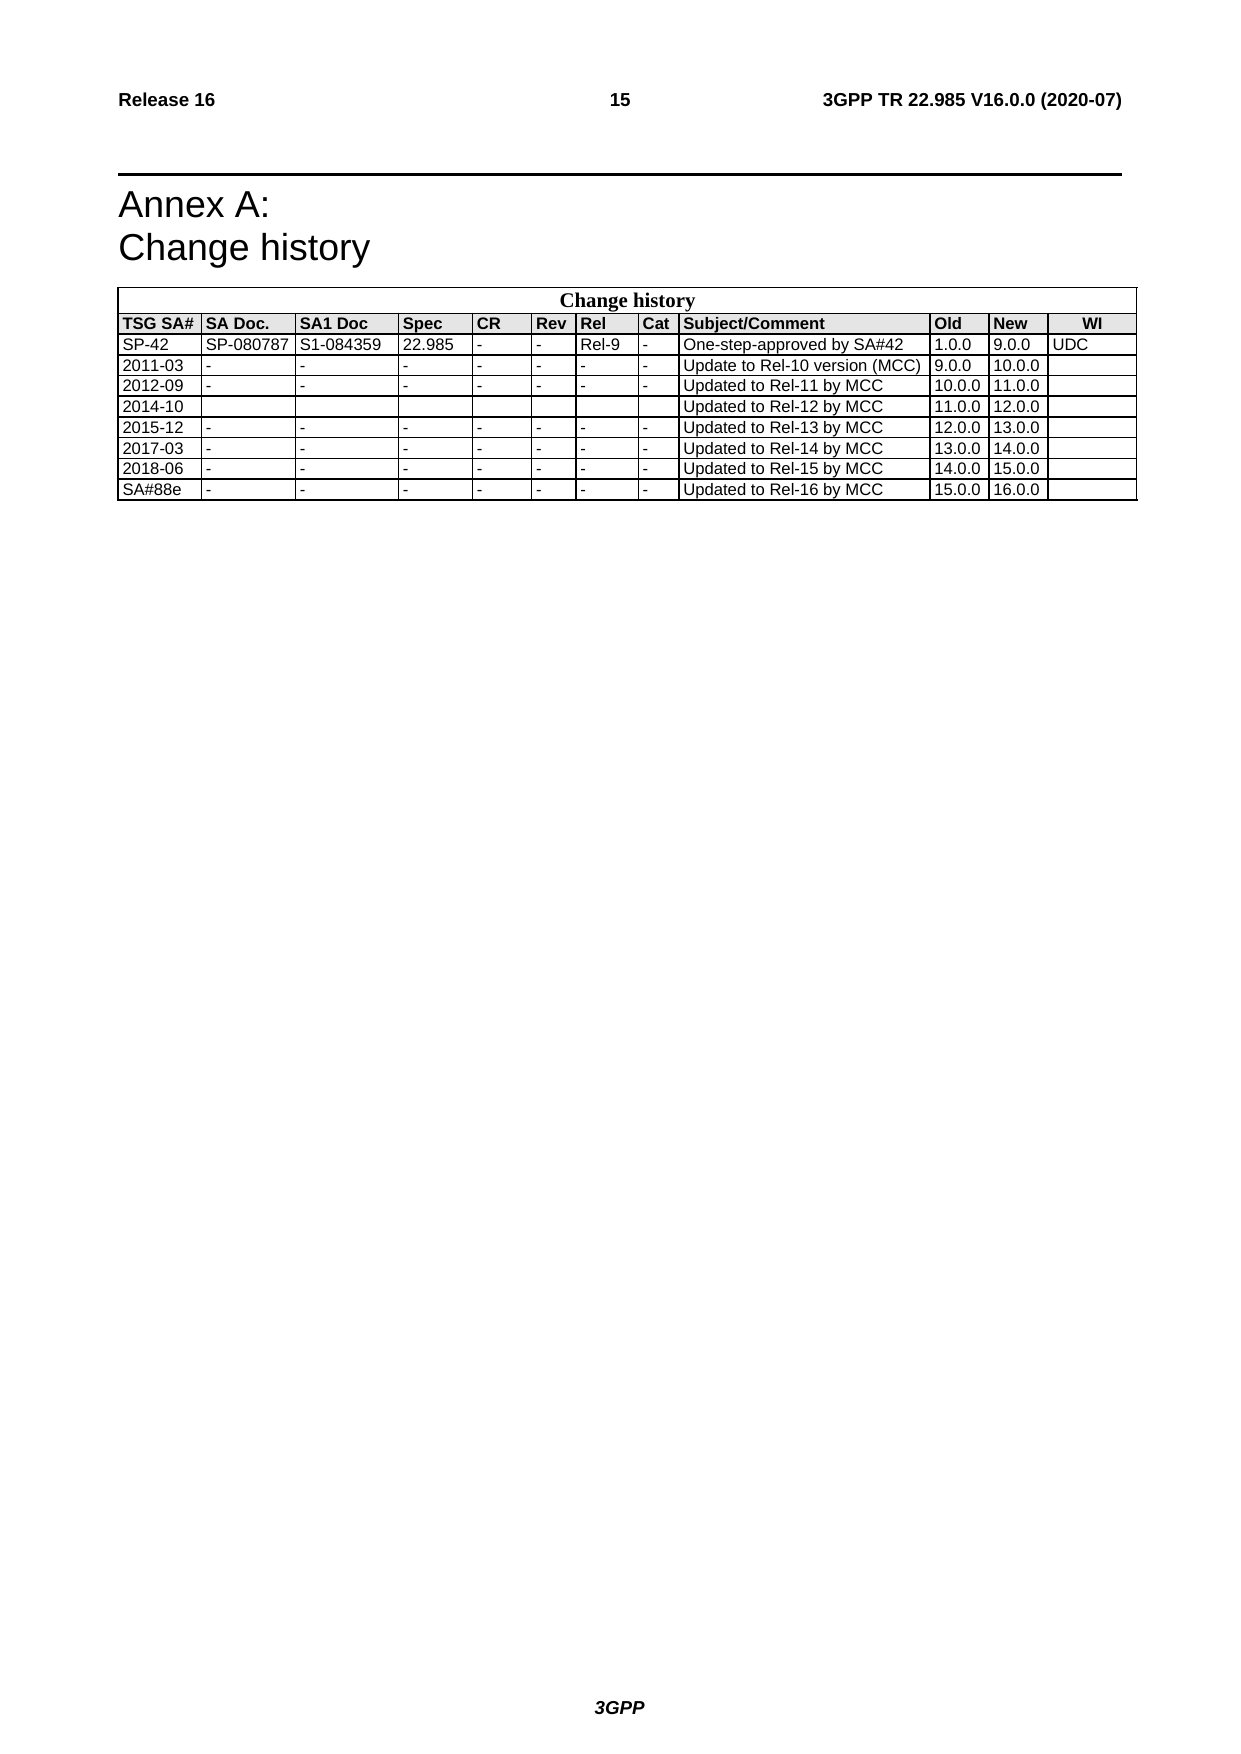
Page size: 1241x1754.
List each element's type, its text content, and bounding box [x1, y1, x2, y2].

table_cell Updated to Rel-14 by MCC [680, 438, 929, 458]
table_cell [473, 397, 531, 416]
table_cell - [296, 480, 398, 499]
table_cell - [577, 459, 638, 478]
table_cell [399, 397, 472, 416]
table_cell - [202, 356, 295, 375]
table_cell 15.0.0 [931, 480, 988, 499]
table_cell 2018-06 [119, 459, 201, 478]
table_cell - [473, 356, 531, 375]
table_cell SP-42 [119, 335, 201, 354]
table_cell Subject/Comment [680, 314, 929, 333]
table_cell - [399, 459, 472, 478]
table_cell - [532, 418, 575, 437]
table_cell - [577, 438, 638, 458]
table_cell - [296, 418, 398, 437]
table_cell - [202, 438, 295, 458]
table_cell 12.0.0 [931, 418, 988, 437]
table_cell SP-080787 [202, 335, 295, 354]
table_cell - [473, 418, 531, 437]
table_cell 9.0.0 [931, 356, 988, 375]
table_cell Updated to Rel-15 by MCC [680, 459, 929, 478]
table_cell 14.0.0 [931, 459, 988, 478]
table_cell Rel-9 [577, 335, 638, 354]
table_cell - [639, 356, 678, 375]
table_cell Updated to Rel-16 by MCC [680, 480, 929, 499]
table_cell - [532, 335, 575, 354]
table_cell - [532, 376, 575, 395]
table_cell - [639, 335, 678, 354]
table_cell [1049, 376, 1136, 395]
table_cell [577, 397, 638, 416]
table_cell - [577, 418, 638, 437]
table_cell 11.0.0 [931, 397, 988, 416]
table_cell Updated to Rel-13 by MCC [680, 418, 929, 437]
table_cell Spec [399, 314, 472, 333]
table_cell - [639, 459, 678, 478]
table_cell [296, 397, 398, 416]
table_cell [1049, 459, 1136, 478]
table_cell - [296, 438, 398, 458]
table_cell - [202, 376, 295, 395]
table_cell [202, 397, 295, 416]
table_cell Old [931, 314, 988, 333]
table_cell 10.0.0 [931, 376, 988, 395]
table_cell - [399, 438, 472, 458]
table_cell - [399, 480, 472, 499]
table_cell - [473, 480, 531, 499]
table_cell - [202, 480, 295, 499]
table_cell Rev [532, 314, 575, 333]
table_cell 22.985 [399, 335, 472, 354]
table_cell - [473, 459, 531, 478]
table_cell - [577, 480, 638, 499]
table_cell - [399, 356, 472, 375]
table_cell 14.0.0 [990, 438, 1047, 458]
table_cell 13.0.0 [990, 418, 1047, 437]
table_cell - [473, 438, 531, 458]
table_cell - [296, 356, 398, 375]
table_cell TSG SA# [119, 314, 201, 333]
table_cell 2017-03 [119, 438, 201, 458]
table_cell - [577, 376, 638, 395]
table_cell - [399, 376, 472, 395]
table_cell SA1 Doc [296, 314, 398, 333]
table_header Change history [119, 288, 1136, 312]
table_cell - [532, 459, 575, 478]
table_cell [1049, 480, 1136, 499]
table_cell Updated to Rel-11 by MCC [680, 376, 929, 395]
table_cell - [473, 376, 531, 395]
table_cell [1049, 356, 1136, 375]
table_cell 16.0.0 [990, 480, 1047, 499]
table_cell [532, 397, 575, 416]
table_cell - [532, 480, 575, 499]
table_cell 15.0.0 [990, 459, 1047, 478]
table_cell - [532, 356, 575, 375]
table_cell [639, 397, 678, 416]
table_cell [1049, 438, 1136, 458]
table_cell Update to Rel-10 version (MCC) [680, 356, 929, 375]
table_cell 2014-10 [119, 397, 201, 416]
table_cell [1049, 397, 1136, 416]
table_cell 2015-12 [119, 418, 201, 437]
table_cell - [639, 376, 678, 395]
table_cell - [202, 418, 295, 437]
table_cell 9.0.0 [990, 335, 1047, 354]
table_cell SA#88e [119, 480, 201, 499]
table_cell - [639, 480, 678, 499]
table_cell - [399, 418, 472, 437]
subtitle Annex A: Change history [118, 176, 1122, 268]
table_cell - [202, 459, 295, 478]
table_cell WI [1049, 314, 1136, 333]
table_cell - [639, 438, 678, 458]
table_cell Rel [577, 314, 638, 333]
table_cell SA Doc. [202, 314, 295, 333]
table_cell - [473, 335, 531, 354]
table_cell [1049, 418, 1136, 437]
table_cell 2011-03 [119, 356, 201, 375]
table_cell - [296, 376, 398, 395]
table_cell S1-084359 [296, 335, 398, 354]
table_cell Updated to Rel-12 by MCC [680, 397, 929, 416]
table_cell New [990, 314, 1047, 333]
table_cell UDC [1049, 335, 1136, 354]
table_cell 12.0.0 [990, 397, 1047, 416]
table_cell 2012-09 [119, 376, 201, 395]
table_cell One-step-approved by SA#42 [680, 335, 929, 354]
table_cell - [296, 459, 398, 478]
table_cell - [577, 356, 638, 375]
table_cell 11.0.0 [990, 376, 1047, 395]
table_cell 1.0.0 [931, 335, 988, 354]
table_cell - [532, 438, 575, 458]
table_cell 13.0.0 [931, 438, 988, 458]
table_cell - [639, 418, 678, 437]
table_cell CR [473, 314, 531, 333]
table_cell 10.0.0 [990, 356, 1047, 375]
table_cell Cat [639, 314, 678, 333]
